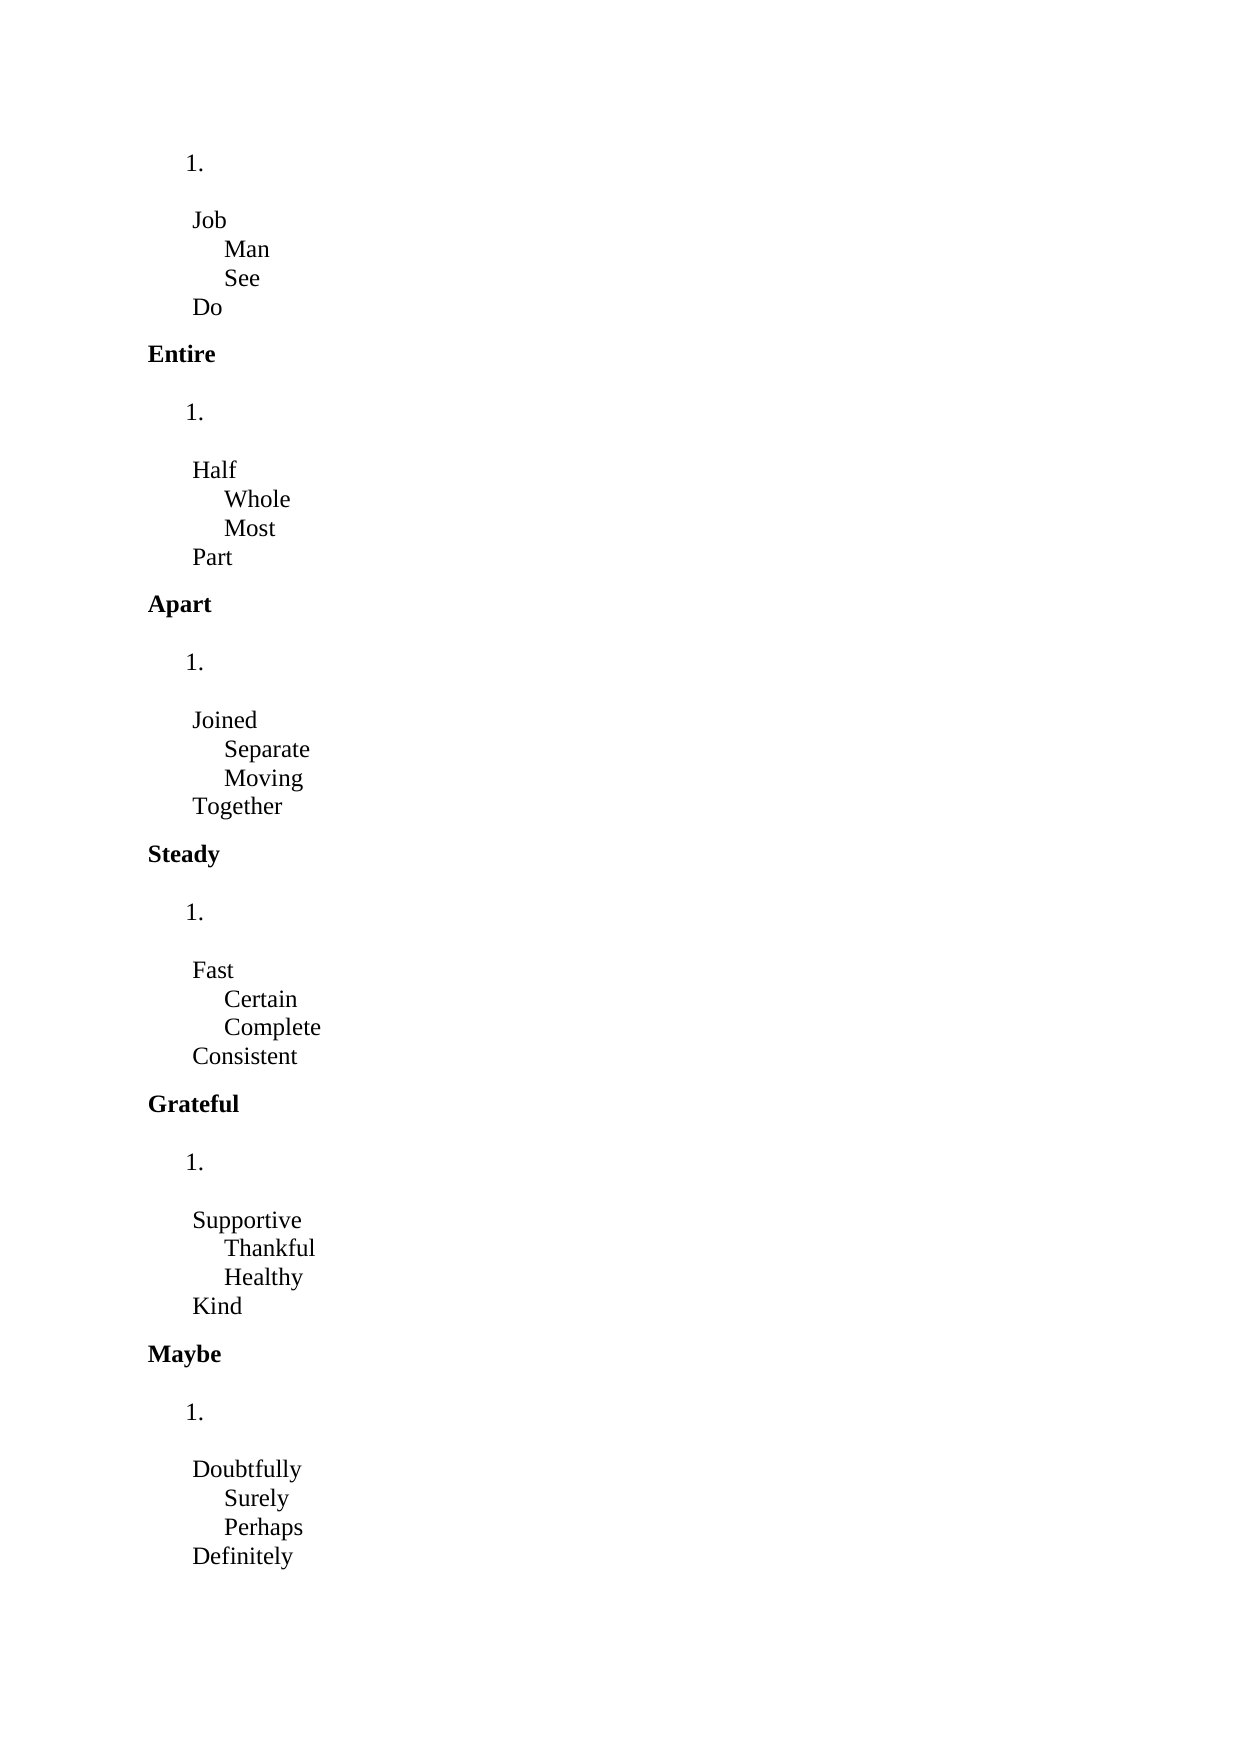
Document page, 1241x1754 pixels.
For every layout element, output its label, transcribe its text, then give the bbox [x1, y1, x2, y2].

text   Whole [148, 484, 1093, 513]
text Apart [148, 589, 1093, 618]
text Entire [148, 339, 1093, 368]
text   Separate [148, 734, 1093, 763]
text  Half [148, 455, 1093, 484]
text   Complete [148, 1012, 1093, 1041]
text Grateful [148, 1089, 1093, 1118]
text  Job [148, 206, 1093, 234]
text  Definitely [148, 1541, 1093, 1569]
text  Do [148, 292, 1093, 321]
text   Perhaps [148, 1512, 1093, 1541]
text  Together [148, 791, 1093, 820]
text  Fast [148, 955, 1093, 984]
text   Man [148, 234, 1093, 263]
text   Healthy [148, 1262, 1093, 1291]
text   Most [148, 513, 1093, 542]
text   Moving [148, 763, 1093, 791]
text Maybe [148, 1339, 1093, 1367]
text  Kind [148, 1291, 1093, 1320]
text  Part [148, 542, 1093, 570]
text   Certain [148, 984, 1093, 1012]
text   Surely [148, 1483, 1093, 1512]
text  Supportive [148, 1205, 1093, 1233]
text   Thankful [148, 1233, 1093, 1262]
text  Joined [148, 705, 1093, 734]
text   See [148, 263, 1093, 292]
text Steady [148, 839, 1093, 868]
text  Doubtfully [148, 1454, 1093, 1483]
text  Consistent [148, 1041, 1093, 1070]
